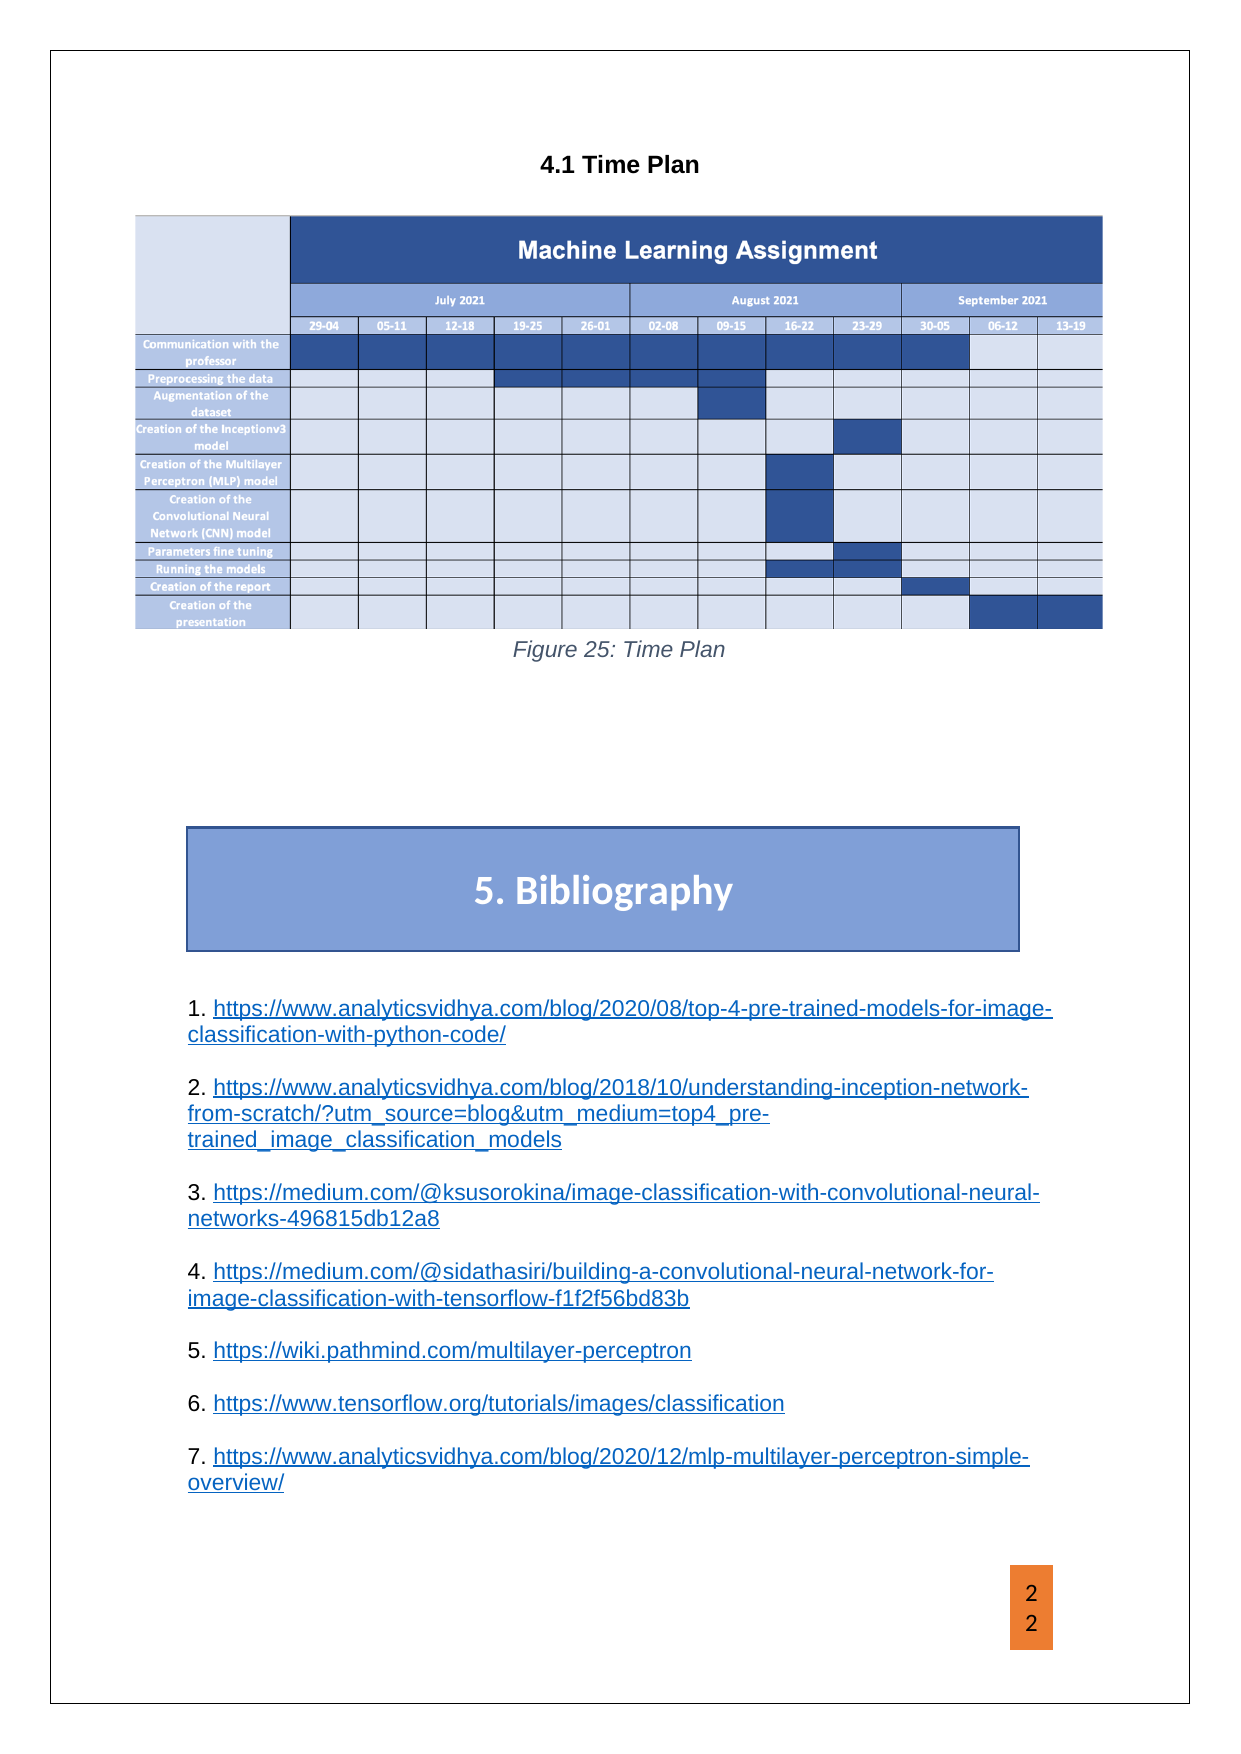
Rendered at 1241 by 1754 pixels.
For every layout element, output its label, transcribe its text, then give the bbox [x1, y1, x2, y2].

text Figure 25: Time Plan [187, 629, 1053, 662]
text 3. https://medium.com/@ksusorokina/image-classification-with-convolutional-neural-networks-496815db12a8 [187, 1179, 1053, 1232]
text 4. https://medium.com/@sidathasiri/building-a-convolutional-neural-network-for-image-classification-with-tensorflow-f1f2f56bd83b [187, 1258, 1053, 1311]
text 6. https://www.tensorflow.org/tutorials/images/classification [187, 1390, 1053, 1416]
text 7. https://www.analyticsvidhya.com/blog/2020/12/mlp-multilayer-perceptron-simple-overview/ [187, 1443, 1053, 1495]
text 4.1 Time Plan [187, 150, 1053, 179]
text 1. https://www.analyticsvidhya.com/blog/2020/08/top-4-pre-trained-models-for-image- classification-with-python-code/ [187, 994, 1053, 1047]
picture [133, 215, 1103, 629]
text 5. https://wiki.pathmind.com/multilayer-perceptron [187, 1337, 1053, 1363]
text 2. https://www.analyticsvidhya.com/blog/2018/10/understanding-inception-network-from-scratch/?utm_source=blog&utm_medium=top4_pre-trained_image_classification_models [187, 1074, 1053, 1153]
